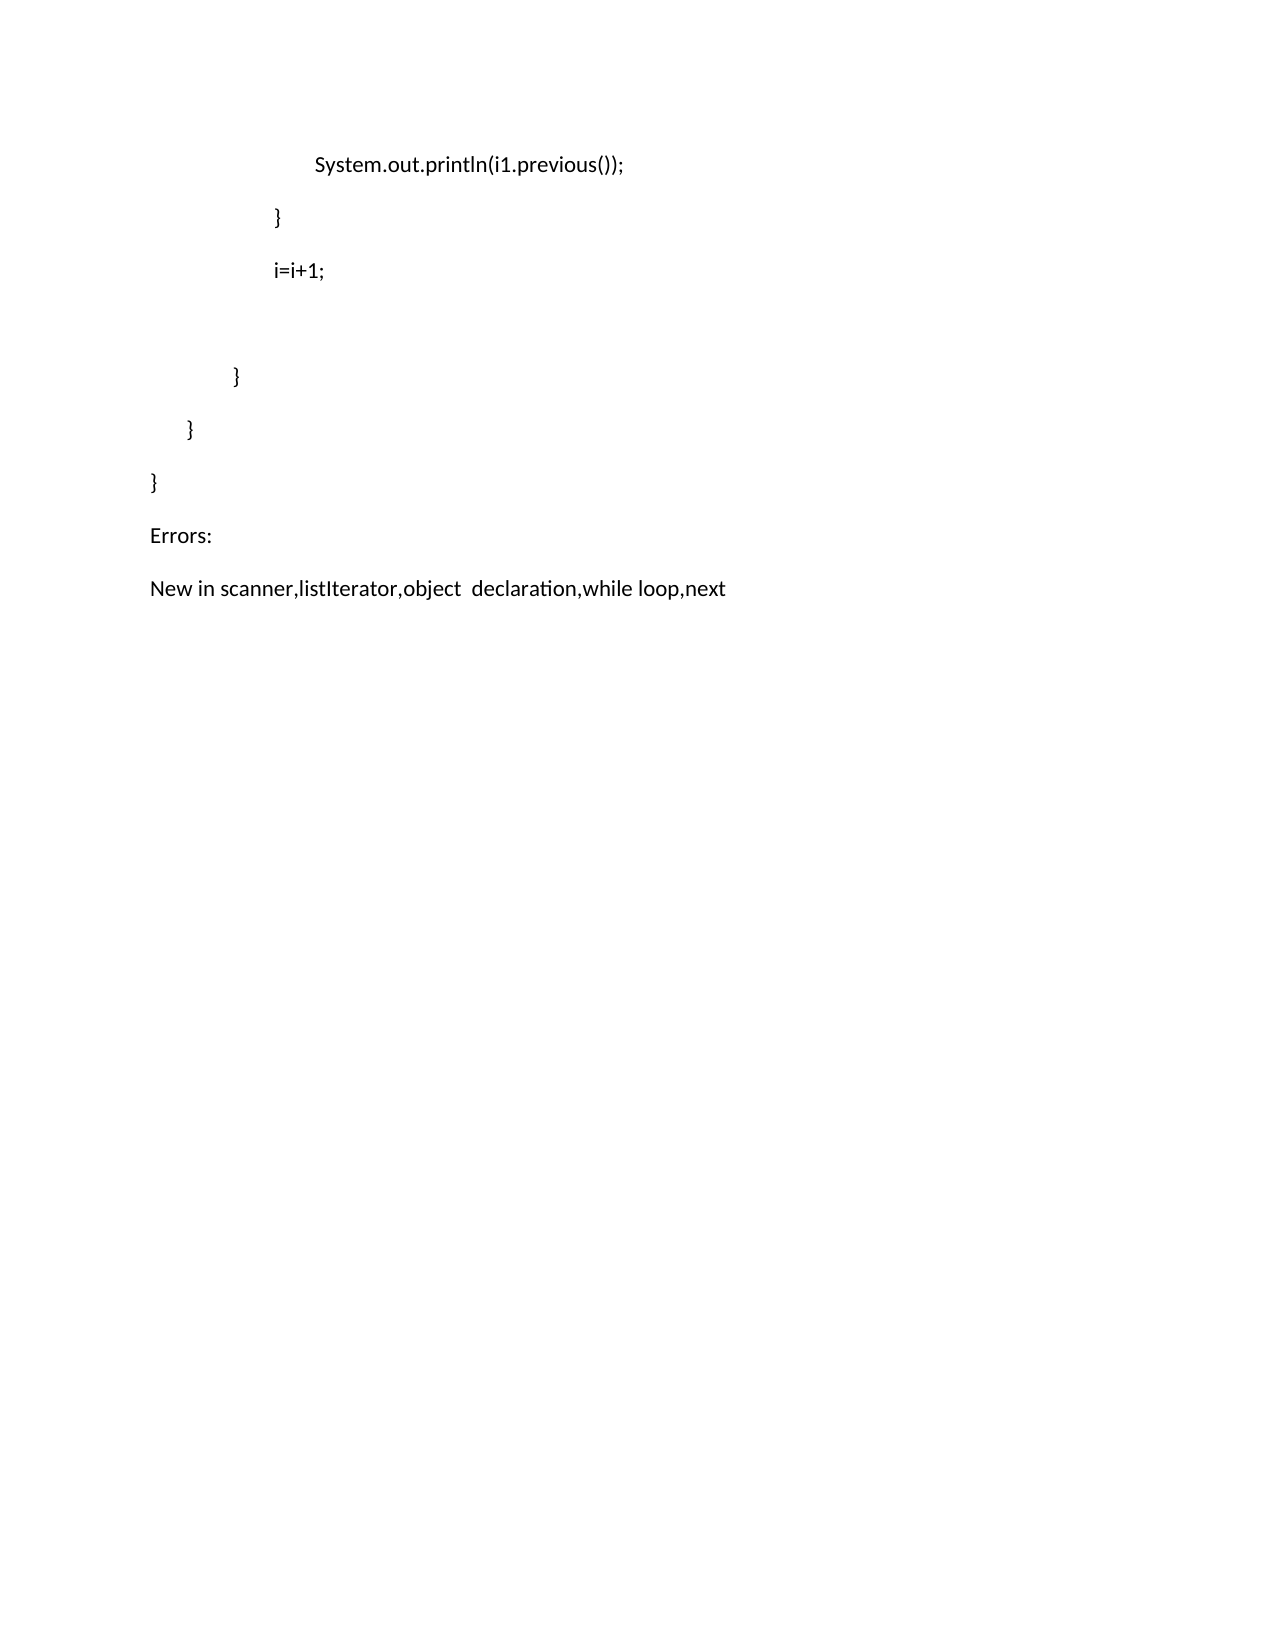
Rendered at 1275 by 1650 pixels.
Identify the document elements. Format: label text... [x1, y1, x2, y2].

text New in scanner,listIterator,object declaration,while loop,next [150, 574, 1125, 602]
text } [150, 468, 1125, 496]
text } [150, 203, 1125, 231]
text Errors: [150, 521, 1125, 549]
text } [150, 362, 1125, 390]
text System.out.println(i1.previous()); [150, 150, 1125, 178]
text i=i+1; [150, 256, 1125, 284]
text } [150, 415, 1125, 443]
